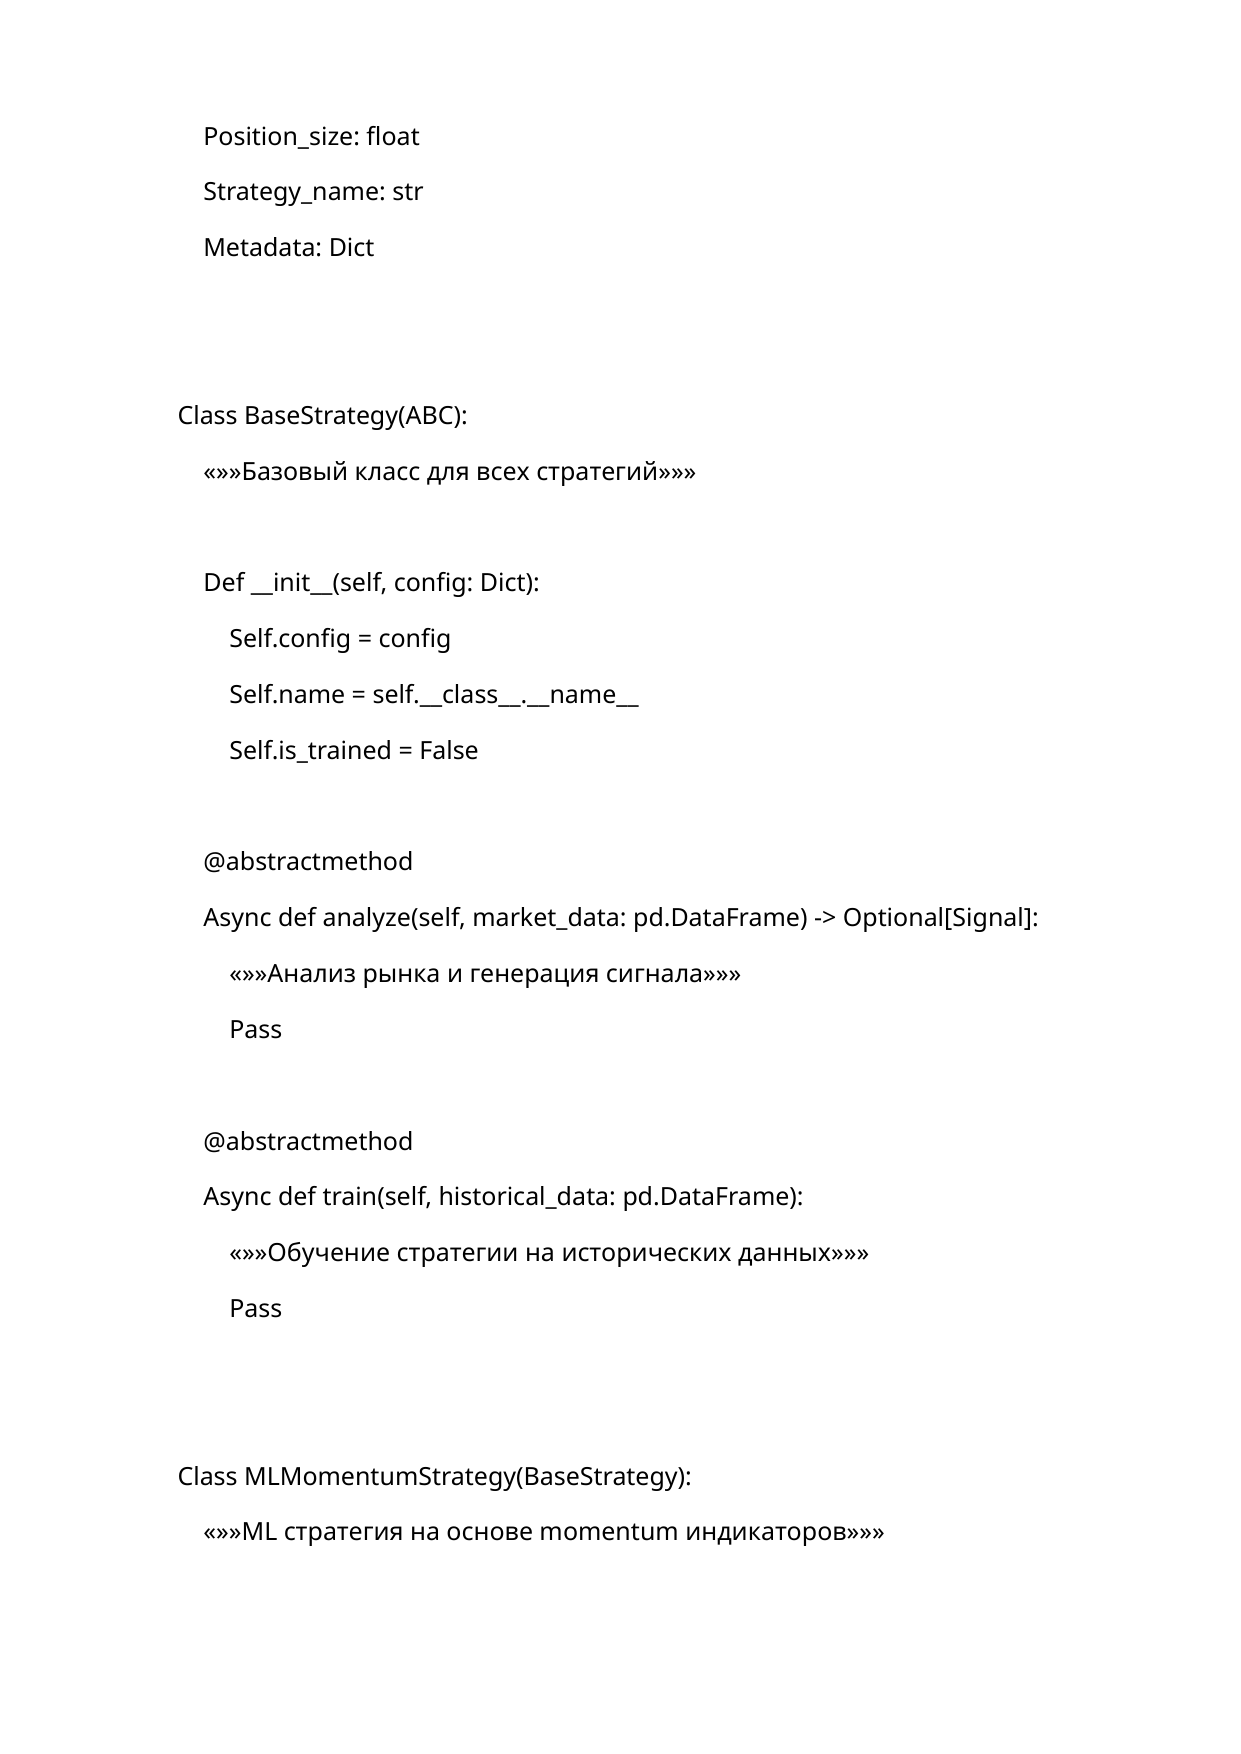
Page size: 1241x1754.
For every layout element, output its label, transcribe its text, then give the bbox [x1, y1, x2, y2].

text Strategy_name: str [177, 174, 1152, 208]
text «»»ML стратегия на основе momentum индикаторов»»» [177, 1514, 1152, 1548]
text Pass [177, 1011, 1152, 1046]
text Position_size: float [177, 118, 1152, 152]
text Def __init__(self, config: Dict): [177, 565, 1152, 599]
text «»»Базовый класс для всех стратегий»»» [177, 453, 1152, 487]
text Metadata: Dict [177, 230, 1152, 264]
text Self.name = self.__class__.__name__ [177, 676, 1152, 711]
text Self.is_trained = False [177, 732, 1152, 766]
text Async def train(self, historical_data: pd.DataFrame): [177, 1179, 1152, 1213]
text «»»Анализ рынка и генерация сигнала»»» [177, 956, 1152, 990]
text Pass [177, 1291, 1152, 1325]
text @abstractmethod [177, 1123, 1152, 1157]
text @abstractmethod [177, 844, 1152, 878]
text Class BaseStrategy(ABC): [177, 397, 1152, 431]
text Async def analyze(self, market_data: pd.DataFrame) -> Optional[Signal]: [177, 900, 1152, 934]
text Class MLMomentumStrategy(BaseStrategy): [177, 1458, 1152, 1492]
text «»»Обучение стратегии на исторических данных»»» [177, 1235, 1152, 1269]
text Self.config = config [177, 621, 1152, 655]
